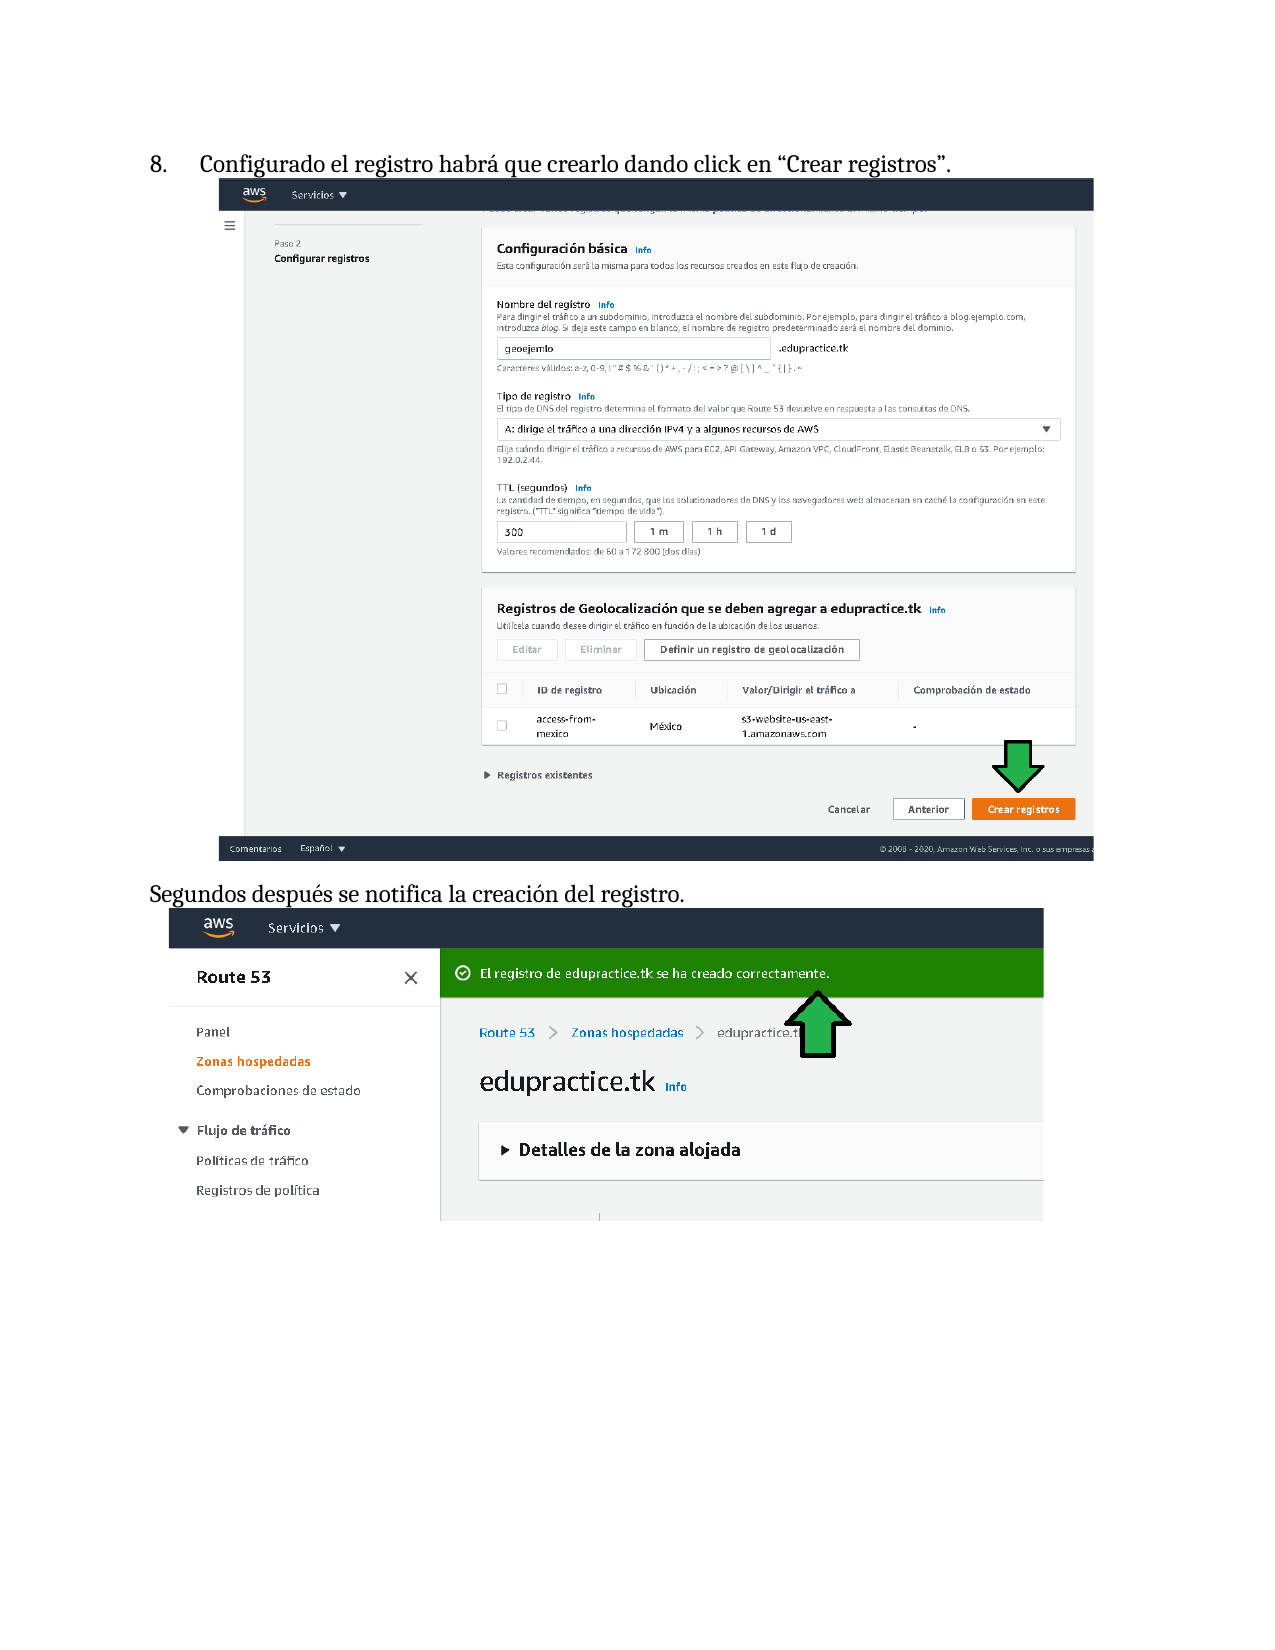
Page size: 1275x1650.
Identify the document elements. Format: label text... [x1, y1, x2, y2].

picture [168, 908, 1044, 1221]
picture [218, 178, 1094, 861]
